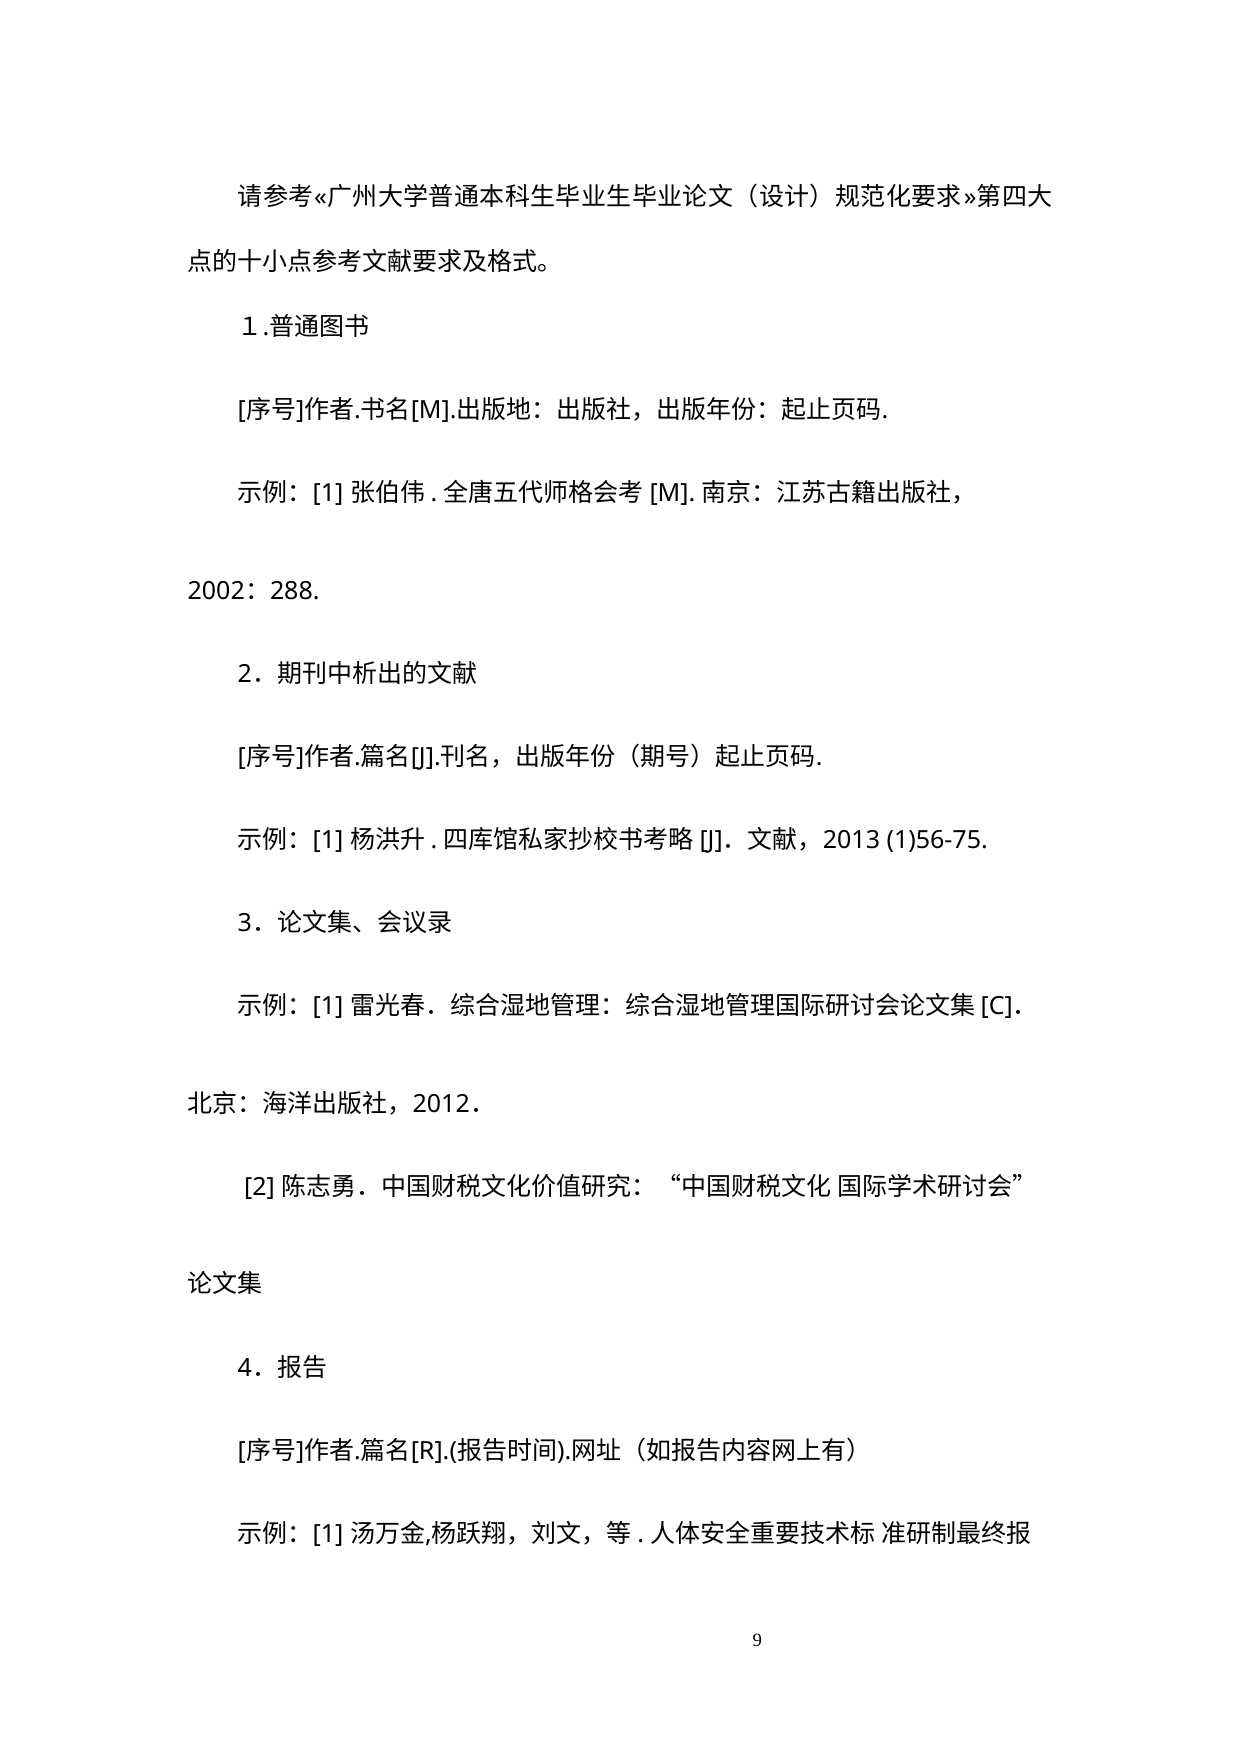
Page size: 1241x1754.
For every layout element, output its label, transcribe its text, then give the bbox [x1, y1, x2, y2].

text 2．期刊中析出的文献 [187, 639, 1053, 704]
text １.普通图书 [187, 292, 1053, 357]
text [2] 陈志勇．中国财税文化价值研究：“中国财税文化 国际学术研讨会”论文集 [187, 1152, 1053, 1314]
text [序号]作者.书名[M].出版地：出版社，出版年份：起止页码. [187, 375, 1053, 440]
text 4．报告 [187, 1333, 1053, 1398]
text 3．论文集、会议录 [187, 888, 1053, 953]
text 示例：[1] 张伯伟 . 全唐五代师格会考 [M]. 南京：江苏古籍出版社，2002：288. [187, 458, 1053, 621]
text [序号]作者.篇名[R].(报告时间).网址（如报告内容网上有） [187, 1416, 1053, 1481]
text 请参考«广州大学普通本科生毕业生毕业论文（设计）规范化要求»第四大点的十小点参考文献要求及格式。 [187, 162, 1053, 292]
text [序号]作者.篇名[J].刊名，出版年份（期号）起止页码. [187, 722, 1053, 787]
text 示例：[1] 杨洪升 . 四库馆私家抄校书考略 [J]．文献，2013 (1)56-75. [187, 805, 1053, 870]
text 示例：[1] 雷光春．综合湿地管理：综合湿地管理国际研讨会论文集 [C]．北京：海洋出版社，2012． [187, 971, 1053, 1134]
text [187, 1499, 1053, 1564]
